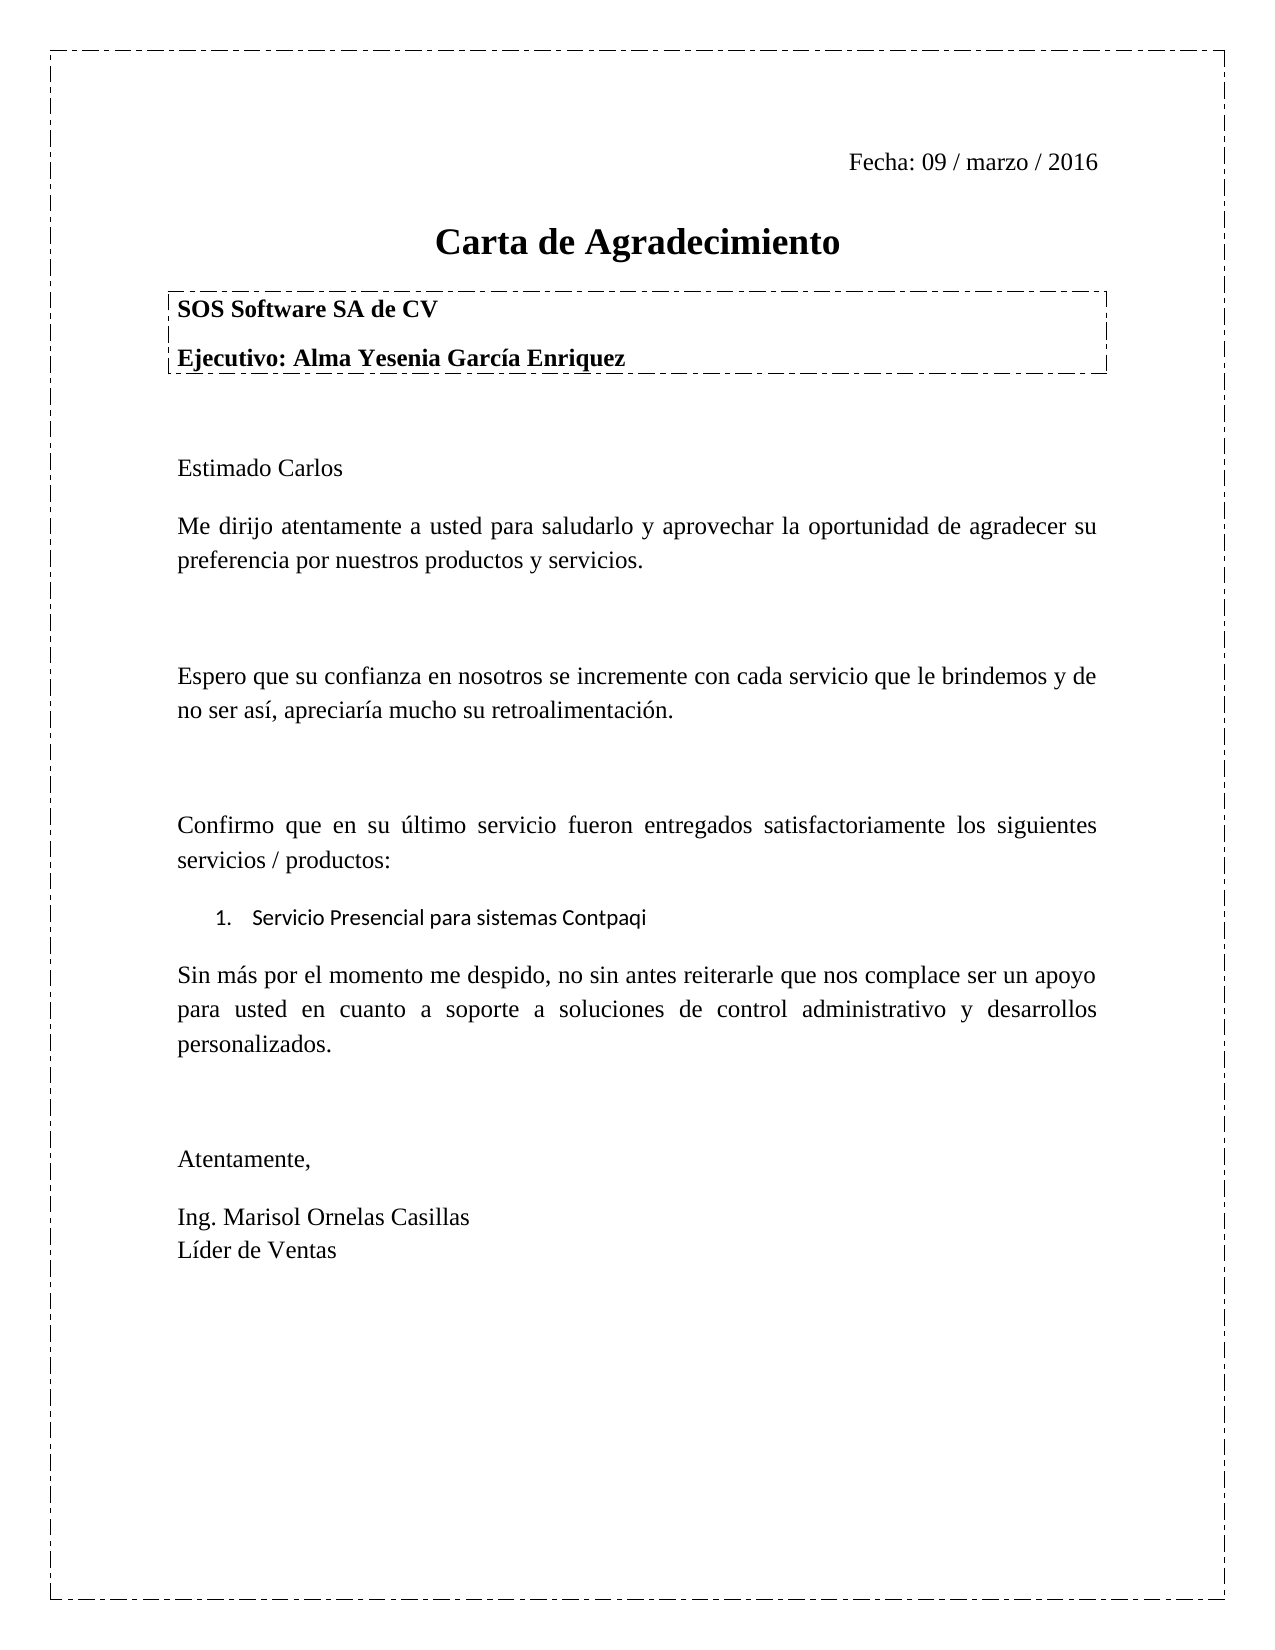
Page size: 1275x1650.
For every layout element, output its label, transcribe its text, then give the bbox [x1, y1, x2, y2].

list Servicio Presencial para sistemas Contpaqi [214, 903, 1098, 931]
text Atentamente, [177, 1144, 1098, 1173]
text Fecha: 09 / marzo / 2016 [177, 147, 1098, 176]
text Me dirijo atentamente a usted para saludarlo y aprovechar la oportunidad de agradecer su preferencia por nuestros productos y servicios. [177, 511, 1098, 574]
text Estimado Carlos [177, 453, 1098, 482]
text Espero que su confianza en nosotros se incremente con cada servicio que le brindemos y de no ser así, apreciaría mucho su retroalimentación. [177, 661, 1098, 724]
text Ejecutivo: Alma Yesenia García Enriquez [168, 339, 1107, 374]
text SOS Software SA de CV [168, 291, 1107, 322]
text Sin más por el momento me despido, no sin antes reiterarle que nos complace ser un apoyo para usted en cuanto a soporte a soluciones de control administrativo y desarrollos personalizados. [177, 960, 1098, 1058]
text Confirmo que en su último servicio fueron entregados satisfactoriamente los siguientes servicios / productos: [177, 811, 1098, 874]
text Ing. Marisol Ornelas Casillas Líder de Ventas [177, 1202, 1098, 1263]
text Carta de Agradecimiento [177, 219, 1098, 262]
